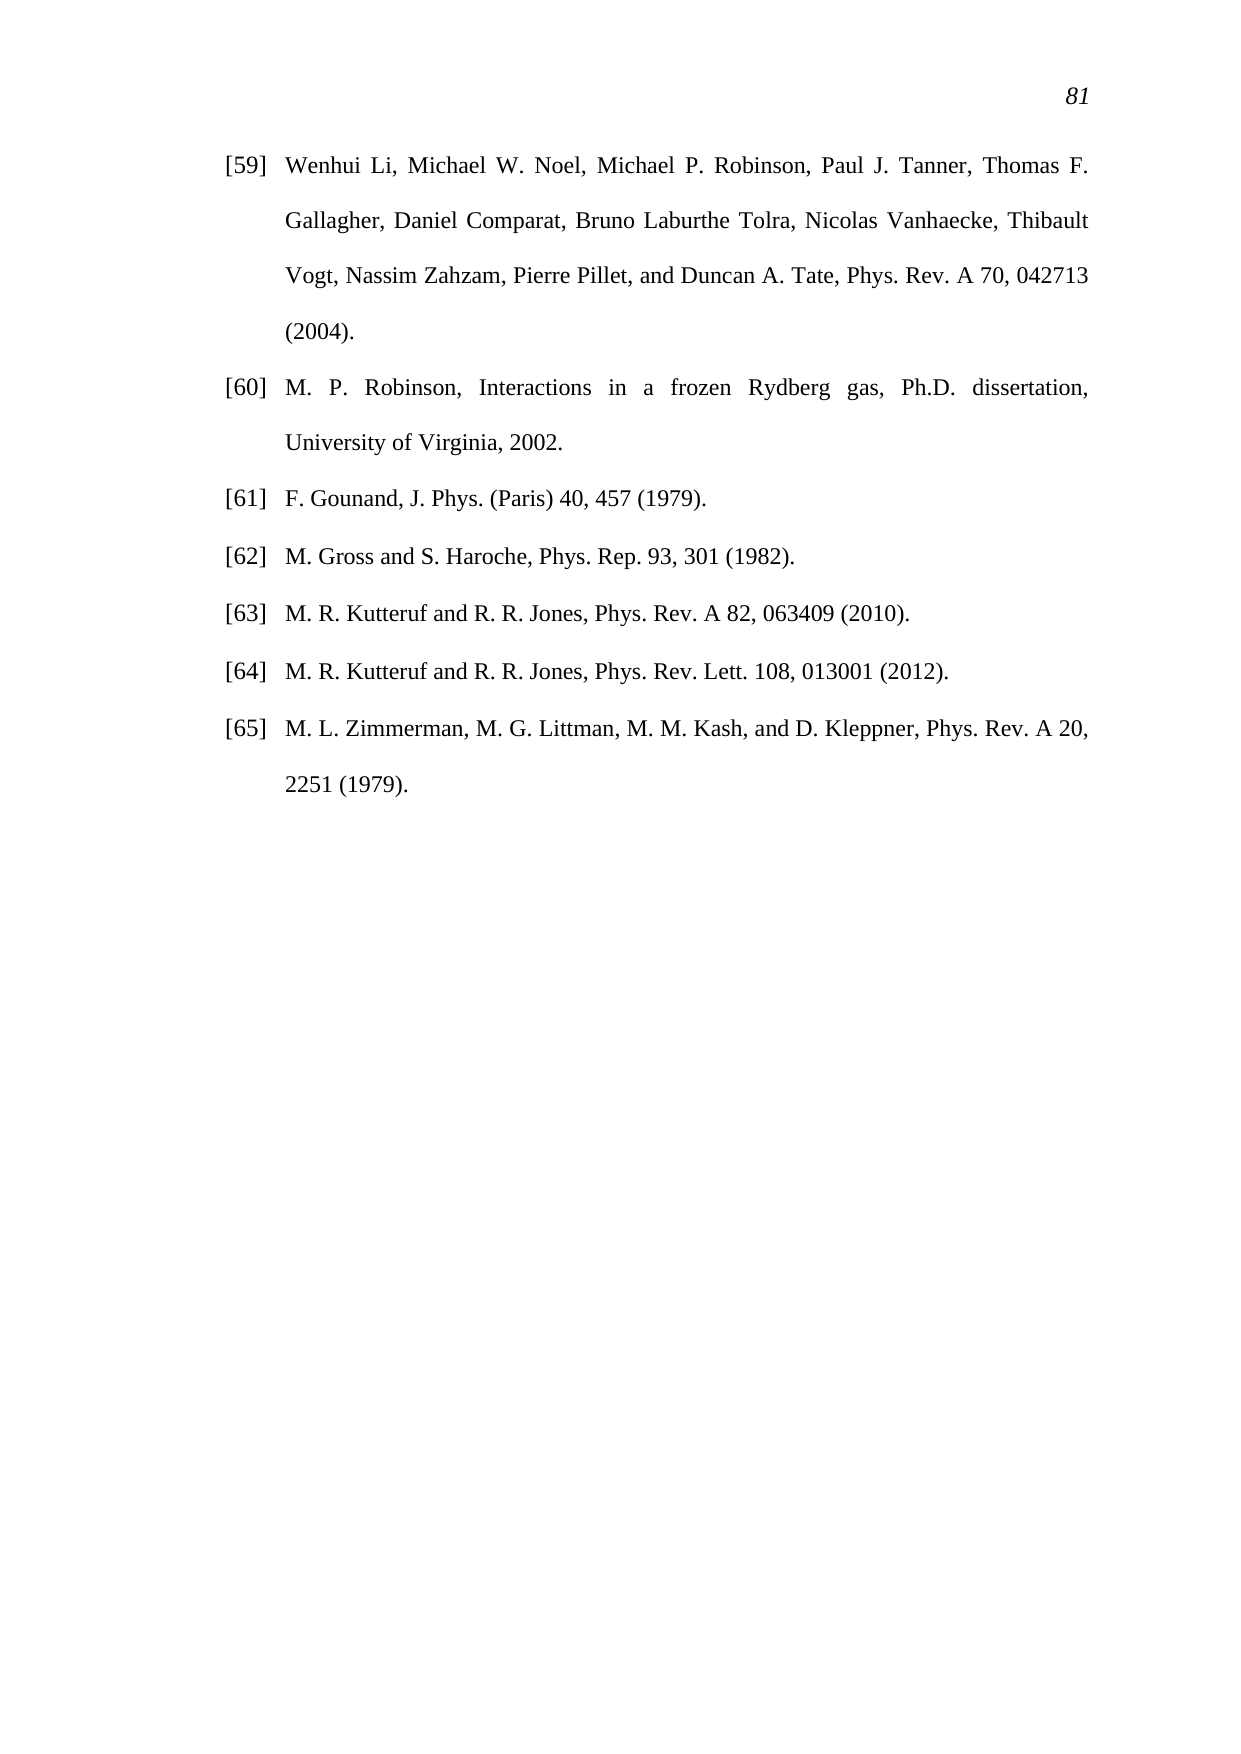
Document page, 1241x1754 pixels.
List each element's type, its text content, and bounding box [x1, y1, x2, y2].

list Wenhui Li, Michael W. Noel, Michael P. Robinson, Paul J. Tanner, Thomas F. Gallagher, Daniel Comparat, Bruno Laburthe Tolra, Nicolas Vanhaecke, Thibault Vogt, Nassim Zahzam, Pierre Pillet, and Duncan A. Tate, Phys. Rev. A 70, 042713 (2004). [225, 150, 1090, 344]
list M. L. Zimmerman, M. G. Littman, M. M. Kash, and D. Kleppner, Phys. Rev. A 20, 2251 (1979). [225, 713, 1090, 797]
list M. R. Kutteruf and R. R. Jones, Phys. Rev. A 82, 063409 (2010). [225, 598, 1090, 627]
list M. R. Kutteruf and R. R. Jones, Phys. Rev. Lett. 108, 013001 (2012). [225, 656, 1090, 685]
list M. Gross and S. Haroche, Phys. Rep. 93, 301 (1982). [225, 541, 1090, 570]
list F. Gounand, J. Phys. (Paris) 40, 457 (1979). [225, 483, 1090, 512]
list M. P. Robinson, Interactions in a frozen Rydberg gas, Ph.D. dissertation, University of Virginia, 2002. [225, 372, 1090, 456]
